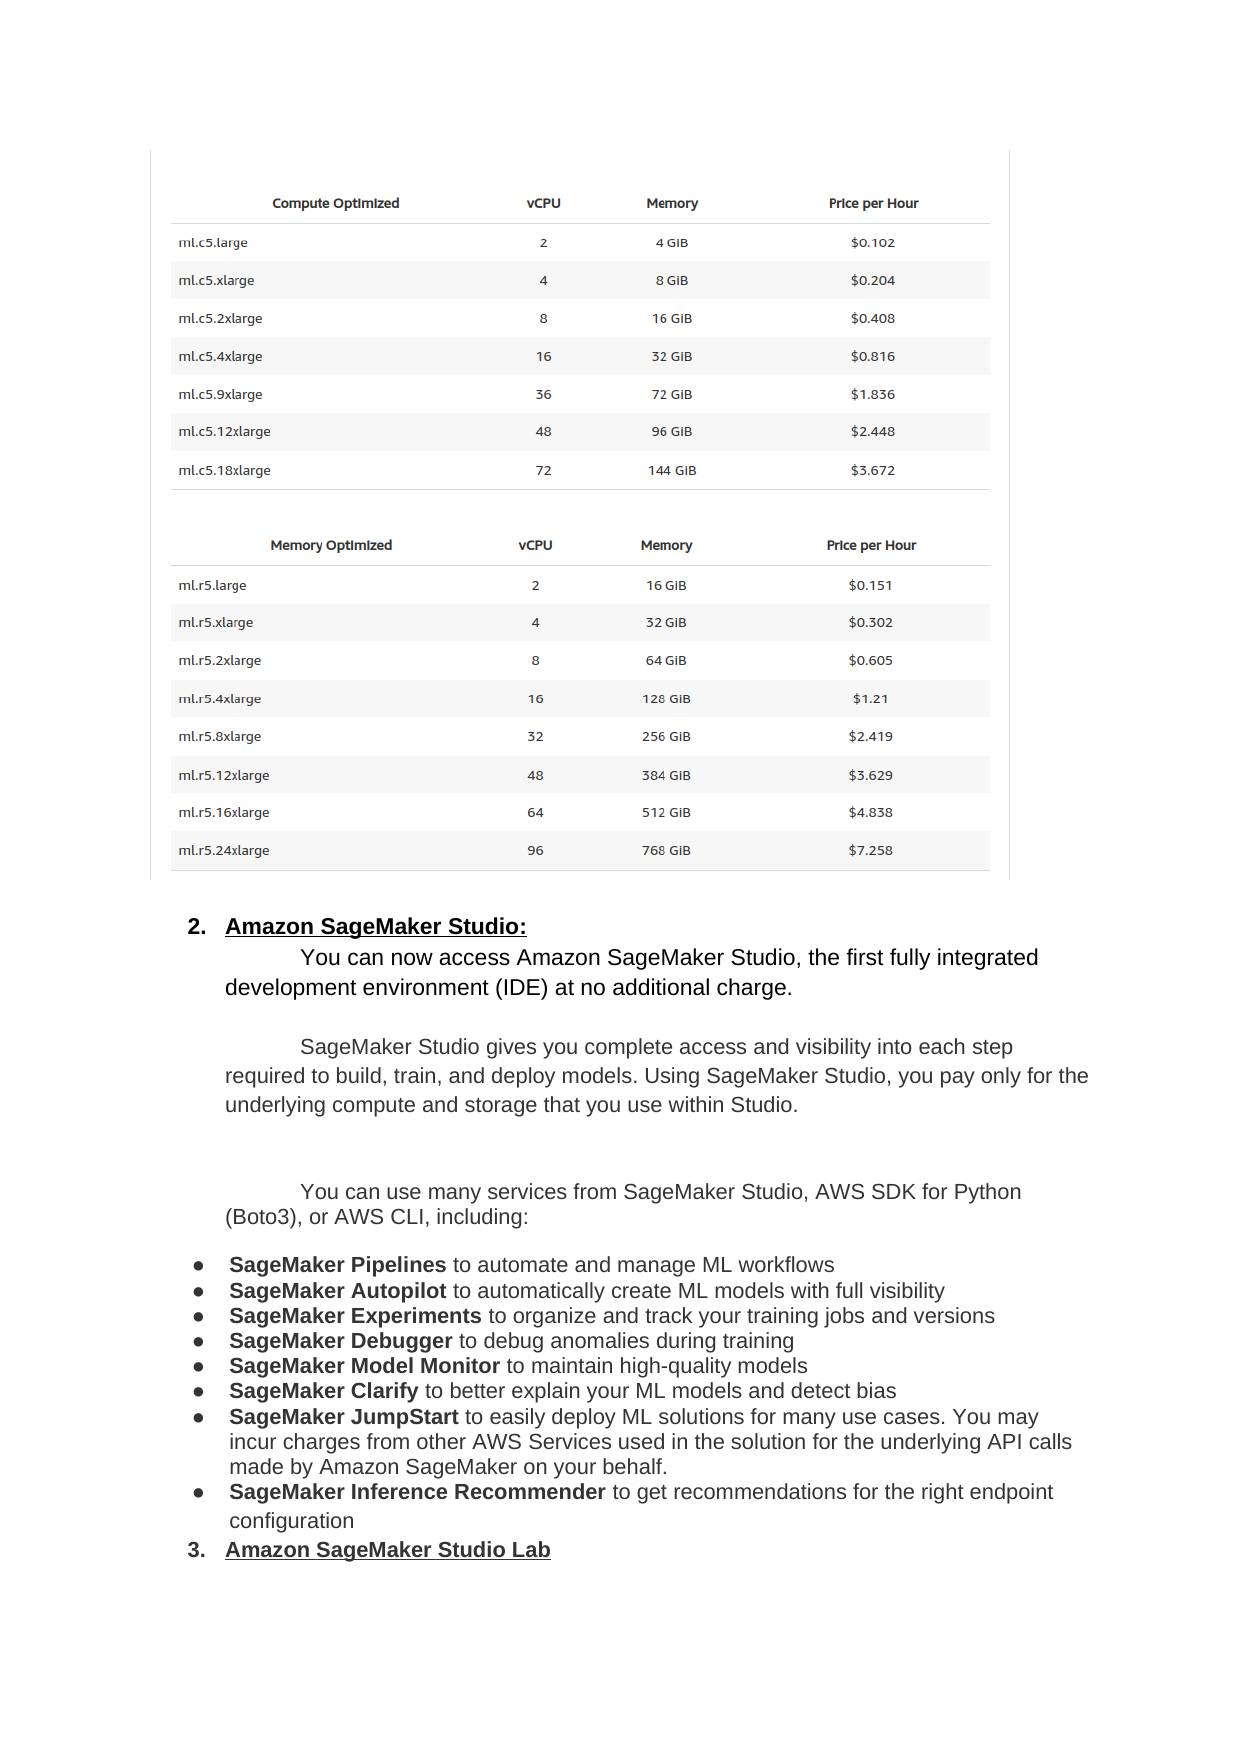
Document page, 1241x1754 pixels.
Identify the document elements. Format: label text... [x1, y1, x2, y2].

list SageMaker JumpStart to easily deploy ML solutions for many use cases. You may incur charges from other AWS Services used in the solution for the underlying API calls made by Amazon SageMaker on your behalf. [192, 1404, 1090, 1479]
list SageMaker Debugger to debug anomalies during training [192, 1328, 1090, 1353]
list SageMaker Model Monitor to maintain high-quality models [192, 1353, 1090, 1378]
list SageMaker Inference Recommender to get recommendations for the right endpoint configuration [192, 1479, 1090, 1533]
list SageMaker Pipelines to automate and manage ML workflows [192, 1252, 1090, 1278]
list SageMaker Clarify to better explain your ML models and detect bias [192, 1378, 1090, 1404]
text You can now access Amazon SageMaker Studio, the first fully integrated development environment (IDE) at no additional charge. [225, 943, 1090, 1000]
picture [150, 150, 1091, 880]
list Amazon SageMaker Studio Lab [187, 1537, 1090, 1562]
text SageMaker Studio gives you complete access and visibility into each step required to build, train, and deploy models. Using SageMaker Studio, you pay only for the underlying compute and storage that you use within Studio. [225, 1034, 1090, 1117]
list Amazon SageMaker Studio: [187, 913, 1090, 939]
text You can use many services from SageMaker Studio, AWS SDK for Python (Boto3), or AWS CLI, including: [225, 1173, 1090, 1229]
list SageMaker Autopilot to automatically create ML models with full visibility [192, 1278, 1090, 1303]
list SageMaker Experiments to organize and track your training jobs and versions [192, 1303, 1090, 1328]
